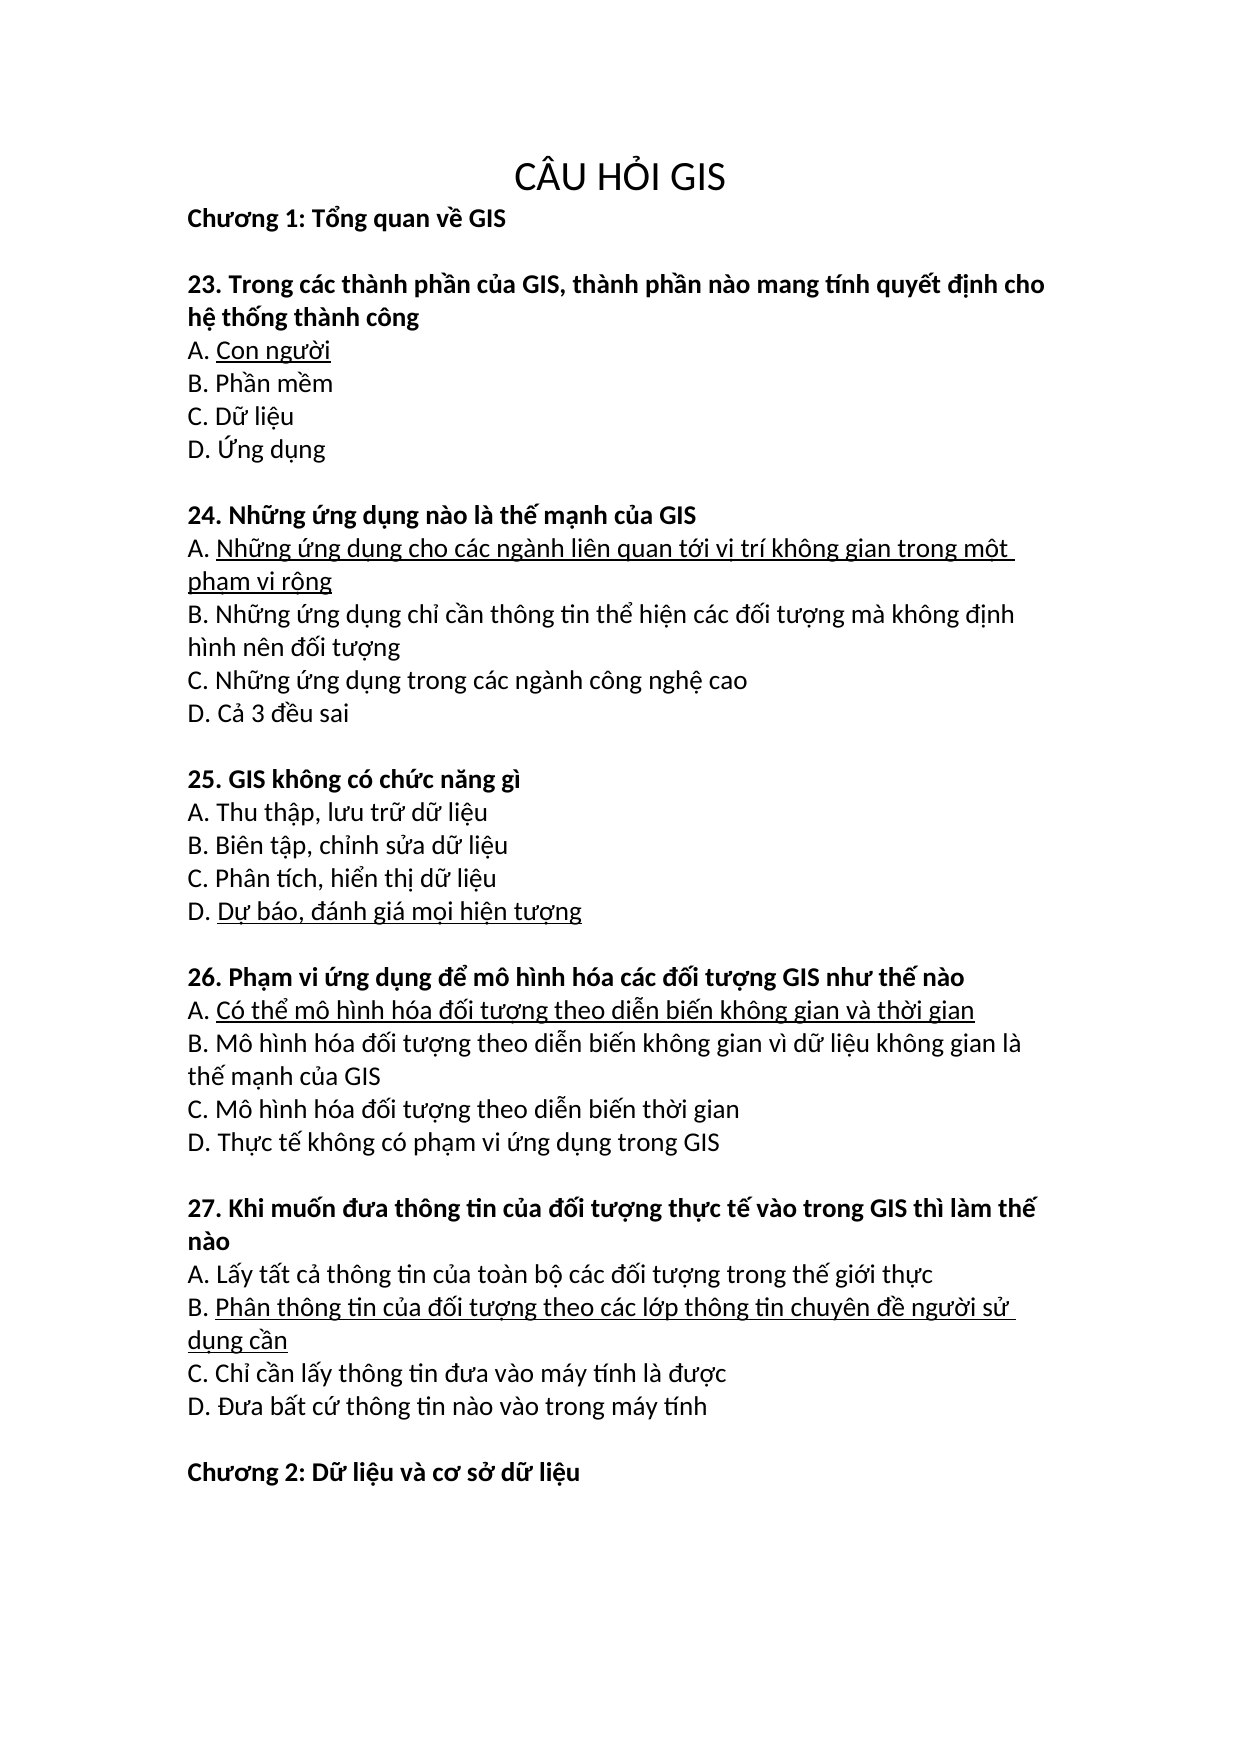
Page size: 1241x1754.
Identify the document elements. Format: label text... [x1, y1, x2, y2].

list Ứng dụng [187, 432, 1053, 465]
list Những ứng dụng cho các ngành liên quan tới vị trí không gian trong một phạm vi rộng [187, 531, 1053, 597]
list Phân thông tin của đối tượng theo các lớp thông tin chuyên đề người sử dụng cần [187, 1291, 1053, 1357]
list Con người [187, 333, 1053, 366]
list Chương 2: Dữ liệu và cơ sở dữ liệu [187, 1456, 1053, 1489]
list Thu thập, lưu trữ dữ liệu [187, 795, 1053, 828]
text CÂU HỎI GIS [187, 150, 1053, 201]
list Đưa bất cứ thông tin nào vào trong máy tính [187, 1389, 1053, 1423]
list Những ứng dụng trong các ngành công nghệ cao [187, 663, 1053, 696]
list Mô hình hóa đối tượng theo diễn biến không gian vì dữ liệu không gian là thế mạnh của GIS [187, 1026, 1053, 1092]
list Phần mềm [187, 366, 1053, 399]
list Thực tế không có phạm vi ứng dụng trong GIS [187, 1125, 1053, 1158]
list Những ứng dụng nào là thế mạnh của GIS [187, 498, 1053, 531]
list Biên tập, chỉnh sửa dữ liệu [187, 828, 1053, 861]
list Trong các thành phần của GIS, thành phần nào mang tính quyết định cho hệ thống thành công [187, 267, 1053, 333]
list Phân tích, hiển thị dữ liệu [187, 861, 1053, 894]
list GIS không có chức năng gì [187, 762, 1053, 795]
list Dự báo, đánh giá mọi hiện tượng [187, 894, 1053, 927]
list Phạm vi ứng dụng để mô hình hóa các đối tượng GIS như thế nào [187, 960, 1053, 993]
list Những ứng dụng chỉ cần thông tin thể hiện các đối tượng mà không định hình nên đối tượng [187, 597, 1053, 663]
list Có thể mô hình hóa đối tượng theo diễn biến không gian và thời gian [187, 993, 1053, 1026]
list Cả 3 đều sai [187, 696, 1053, 729]
text Chương 1: Tổng quan về GIS [187, 201, 1053, 234]
list Chỉ cần lấy thông tin đưa vào máy tính là được [187, 1357, 1053, 1389]
list Dữ liệu [187, 399, 1053, 432]
list Mô hình hóa đối tượng theo diễn biến thời gian [187, 1092, 1053, 1125]
list Khi muốn đưa thông tin của đối tượng thực tế vào trong GIS thì làm thế nào [187, 1191, 1053, 1257]
list Lấy tất cả thông tin của toàn bộ các đối tượng trong thế giới thực [187, 1257, 1053, 1291]
